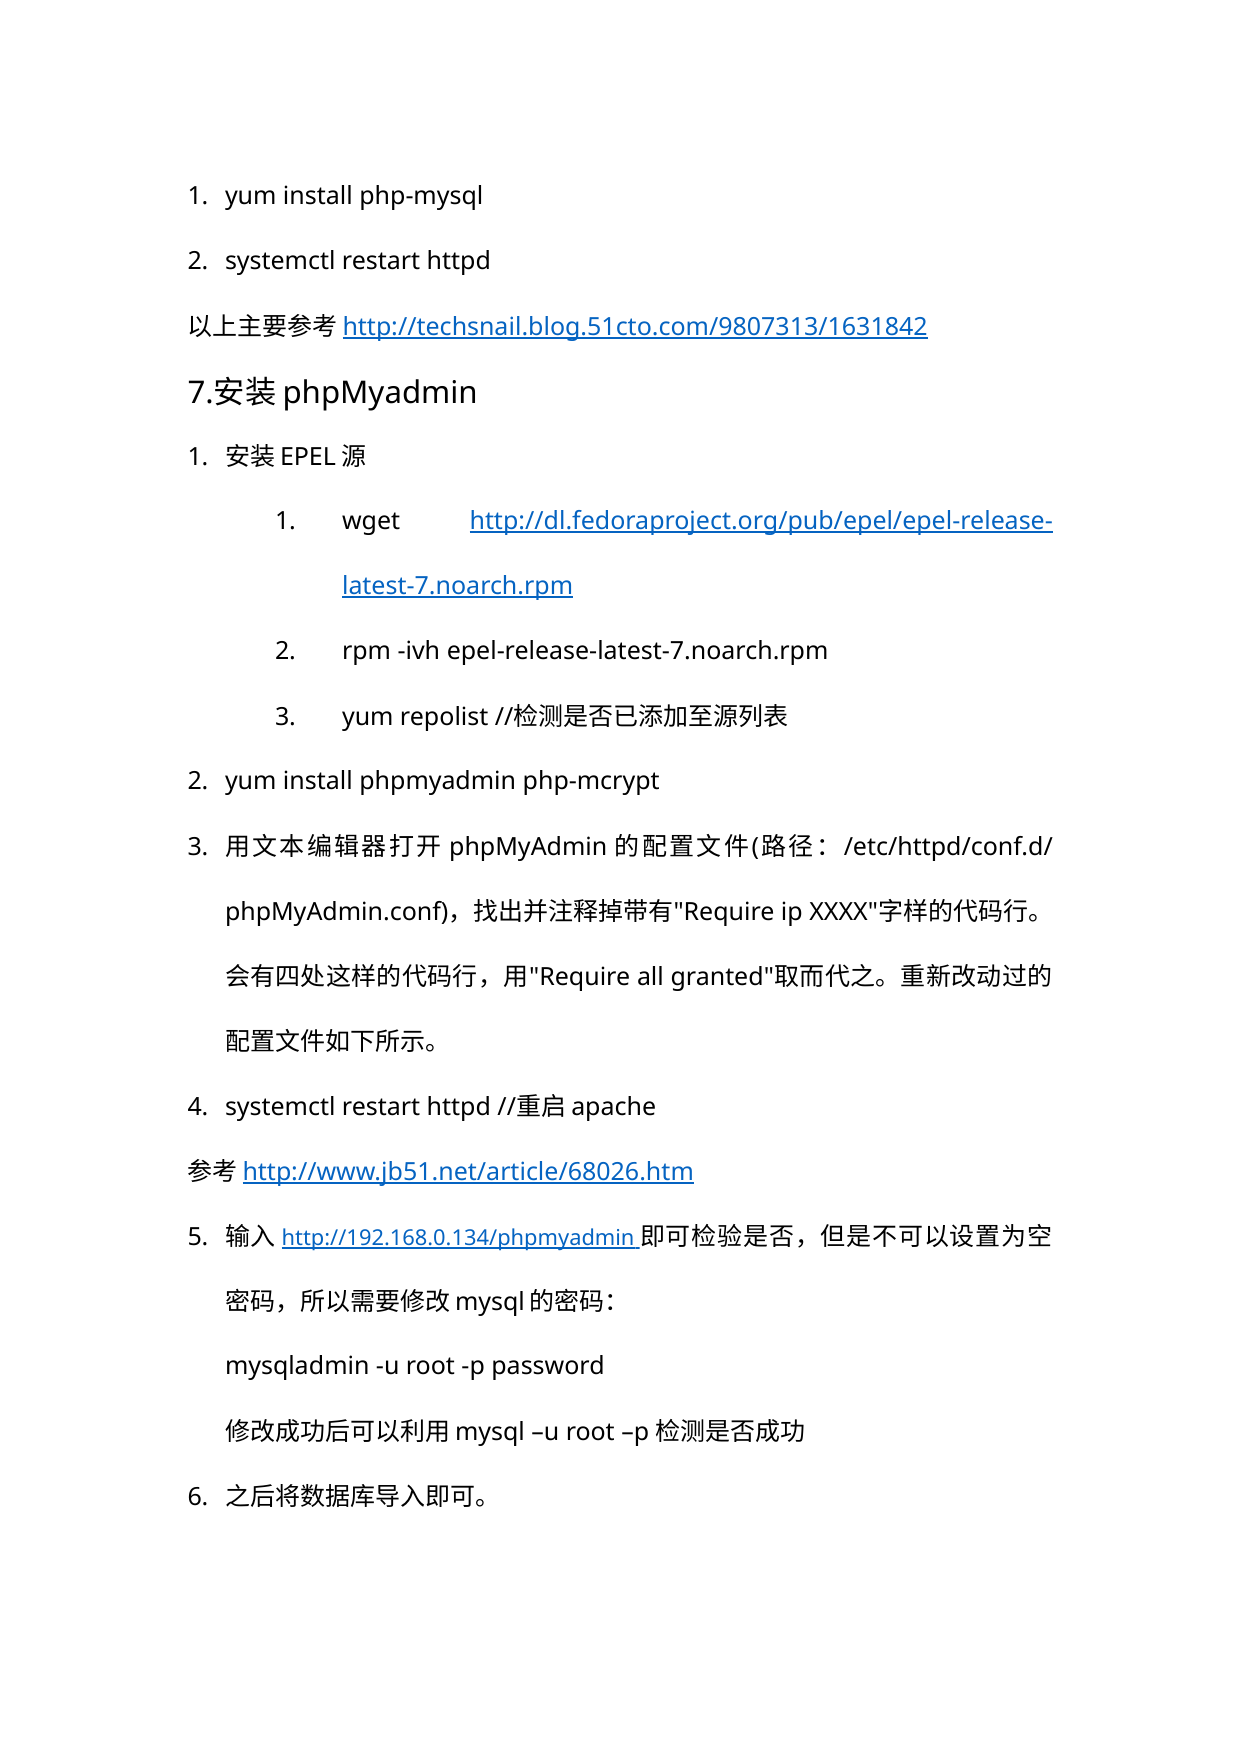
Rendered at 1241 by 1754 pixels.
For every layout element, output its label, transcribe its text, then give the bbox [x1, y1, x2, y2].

list 修改成功后可以利用mysql –u root –p 检测是否成功 [225, 1397, 1053, 1462]
list systemctl restart httpd //重启apache [187, 1072, 1053, 1137]
list 用文本编辑器打开phpMyAdmin的配置文件(路径：/etc/httpd/conf.d/phpMyAdmin.conf)，找出并注释掉带有"Require ip XXXX"字样的代码行。会有四处这样的代码行，用"Require all granted"取而代之。重新改动过的配置文件如下所示。 [187, 812, 1053, 1072]
list systemctl restart httpd [187, 227, 1053, 292]
list yum install php-mysql [187, 162, 1053, 227]
list rpm -ivh epel-release-latest-7.noarch.rpm [275, 617, 1053, 682]
text 7.安装phpMyadmin [187, 357, 1053, 422]
list wget http://dl.fedoraproject.org/pub/epel/epel-release-latest-7.noarch.rpm [275, 487, 1053, 617]
list 输入http://192.168.0.134/phpmyadmin即可检验是否，但是不可以设置为空密码，所以需要修改mysql的密码： [187, 1202, 1053, 1332]
list 安装EPEL源 [187, 422, 1053, 487]
list mysqladmin -u root -p password [225, 1332, 1053, 1397]
list 之后将数据库导入即可。 [187, 1462, 1053, 1527]
text 参考http://www.jb51.net/article/68026.htm [187, 1137, 1053, 1202]
list yum install phpmyadmin php-mcrypt [187, 747, 1053, 812]
text 以上主要参考http://techsnail.blog.51cto.com/9807313/1631842 [187, 292, 1053, 357]
list yum repolist //检测是否已添加至源列表 [275, 682, 1053, 747]
